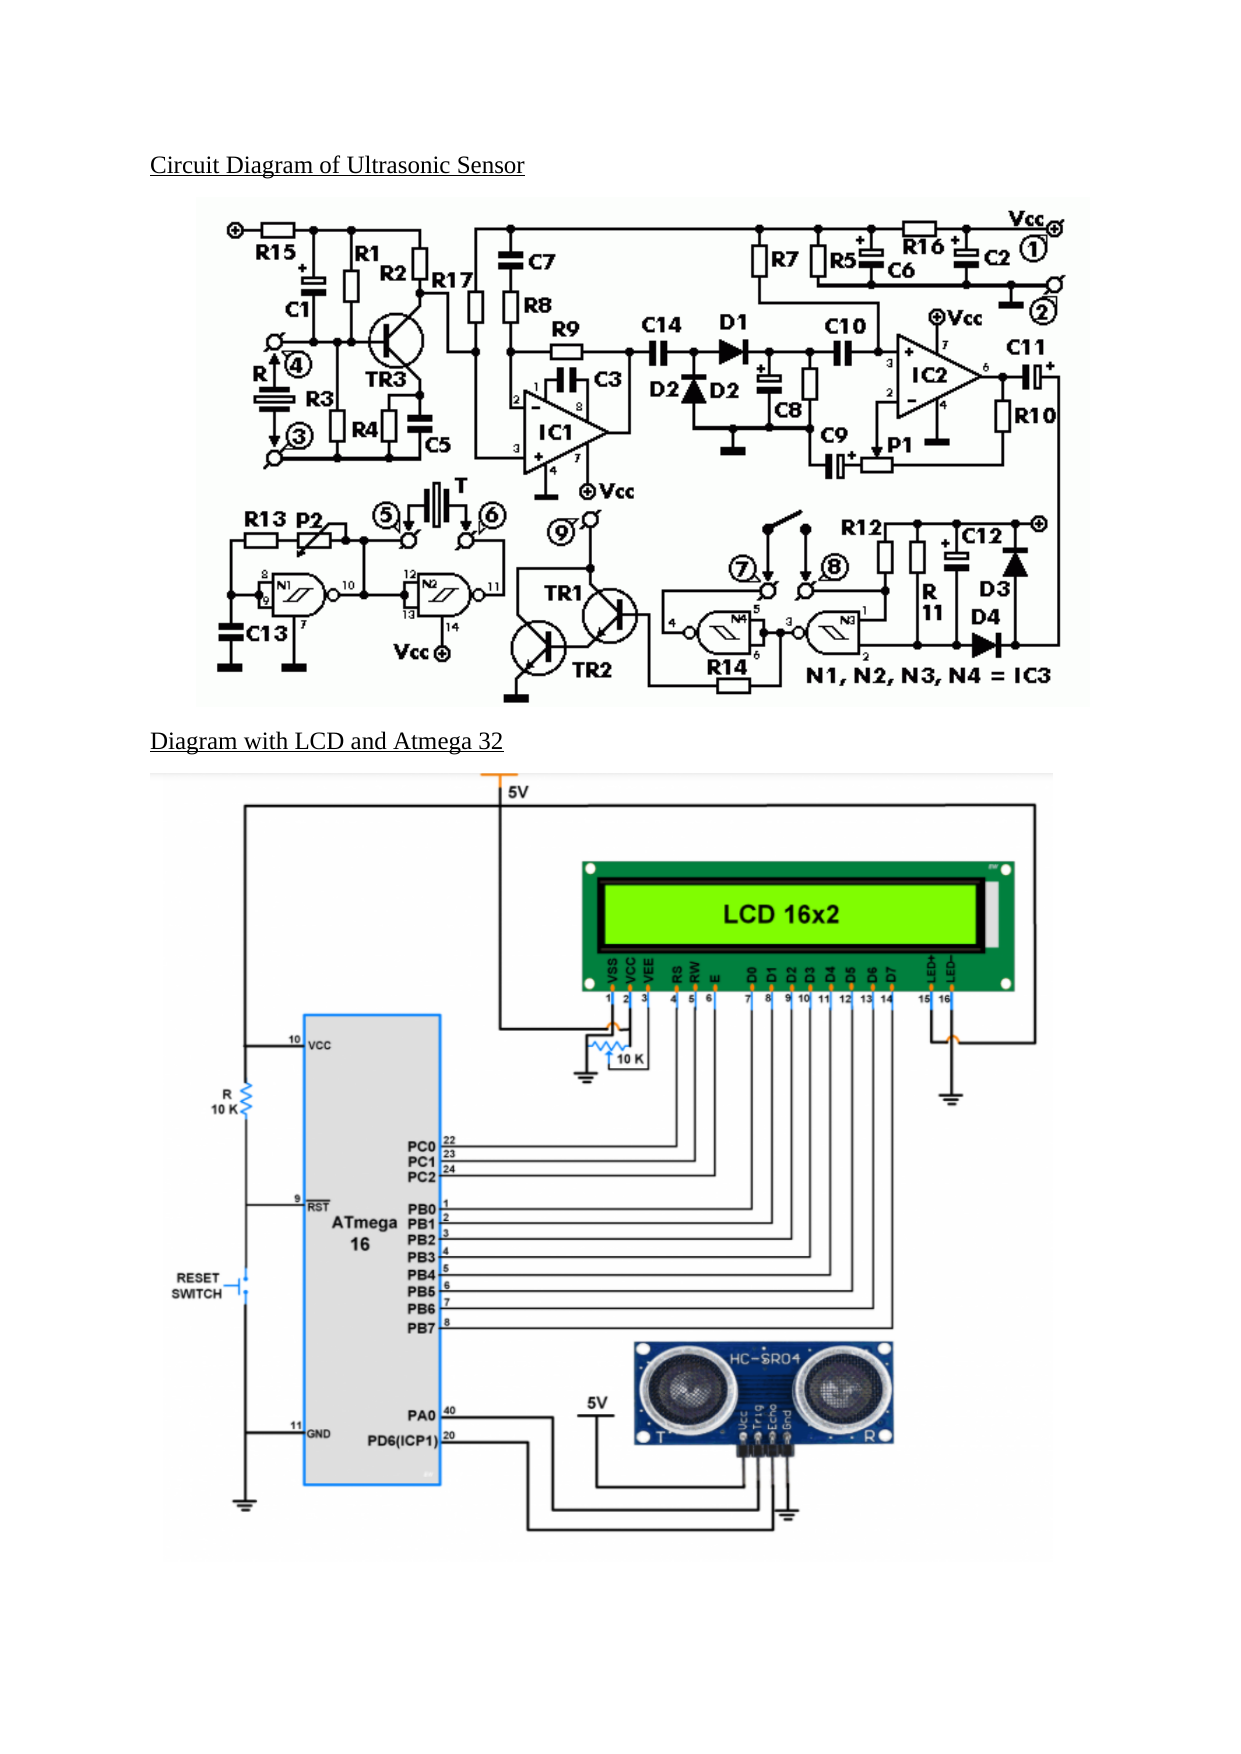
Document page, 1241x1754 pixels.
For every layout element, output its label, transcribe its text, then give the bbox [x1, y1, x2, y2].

picture [195, 197, 1091, 707]
picture [150, 773, 1053, 1566]
text Circuit Diagram of Ultrasonic Sensor [150, 150, 1090, 179]
